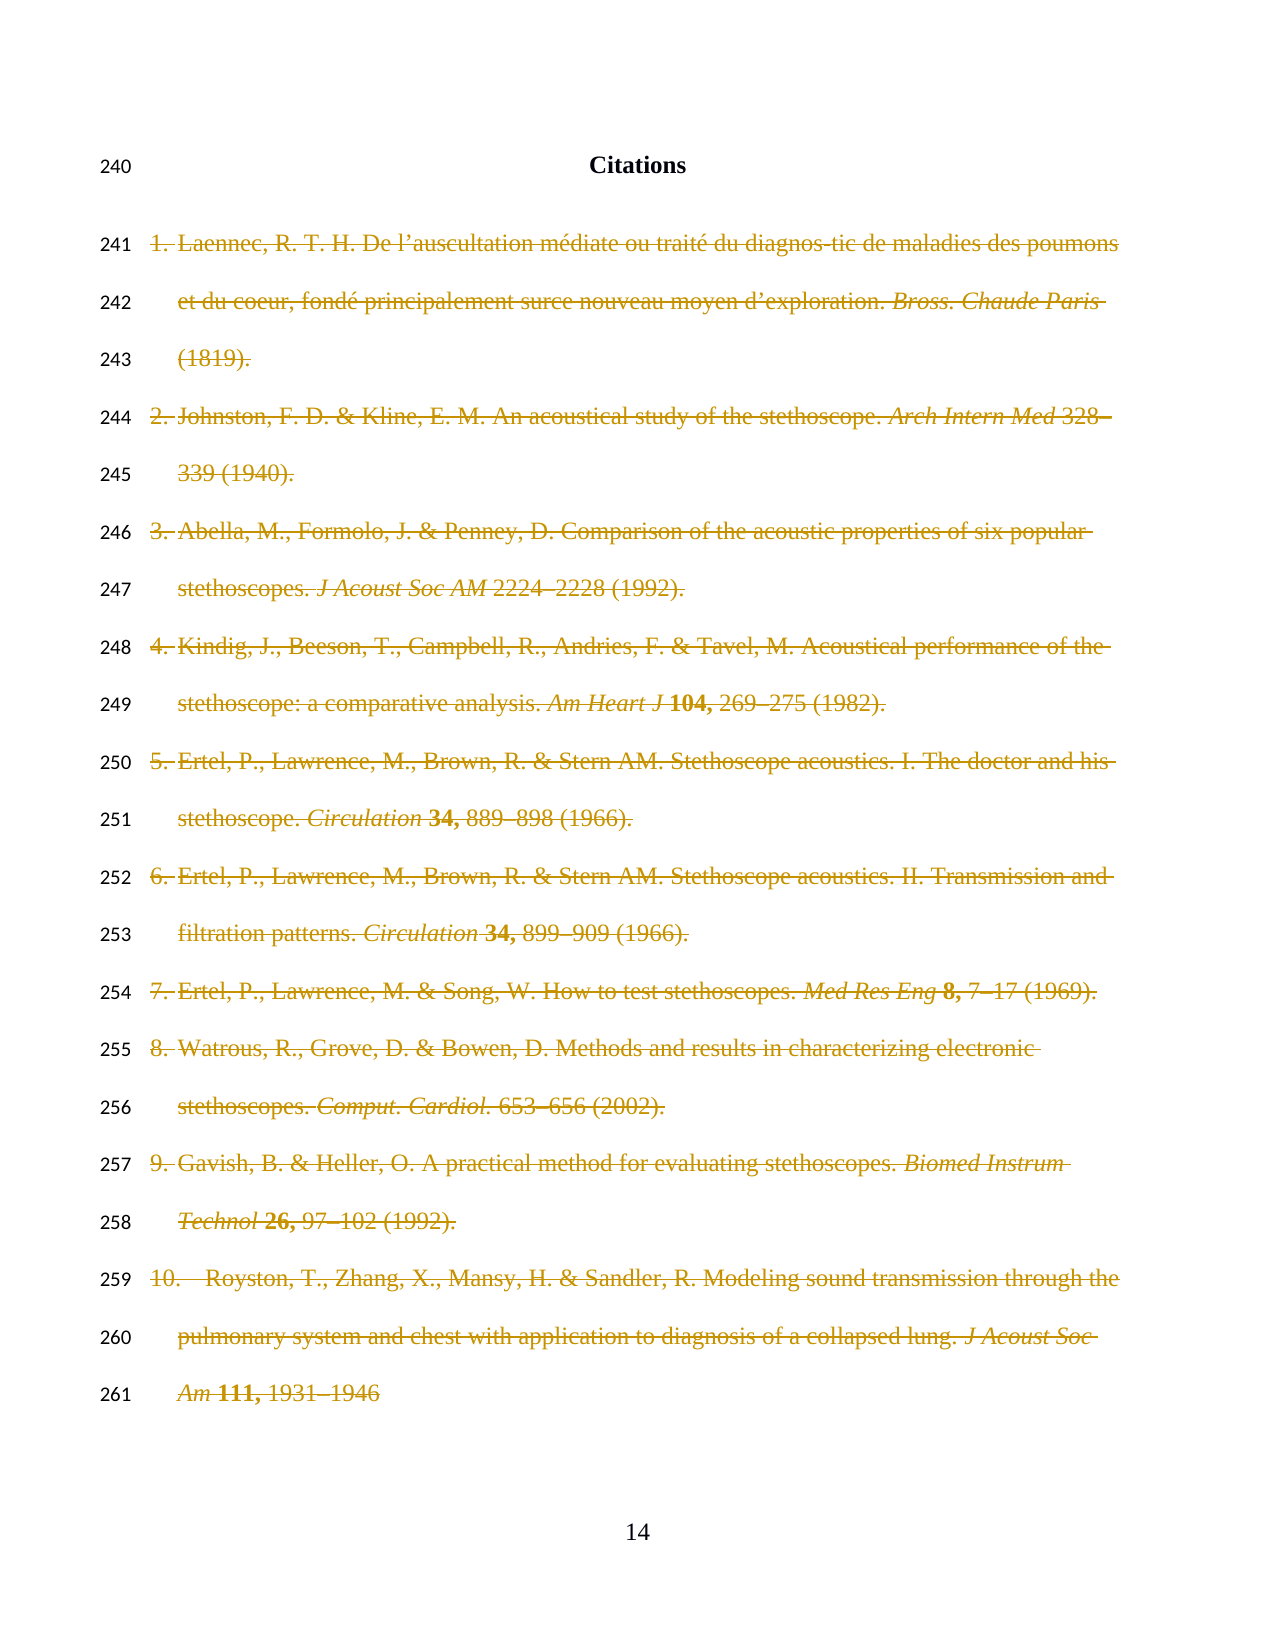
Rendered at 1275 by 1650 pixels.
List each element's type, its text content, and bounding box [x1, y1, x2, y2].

text Citations [150, 150, 1125, 179]
